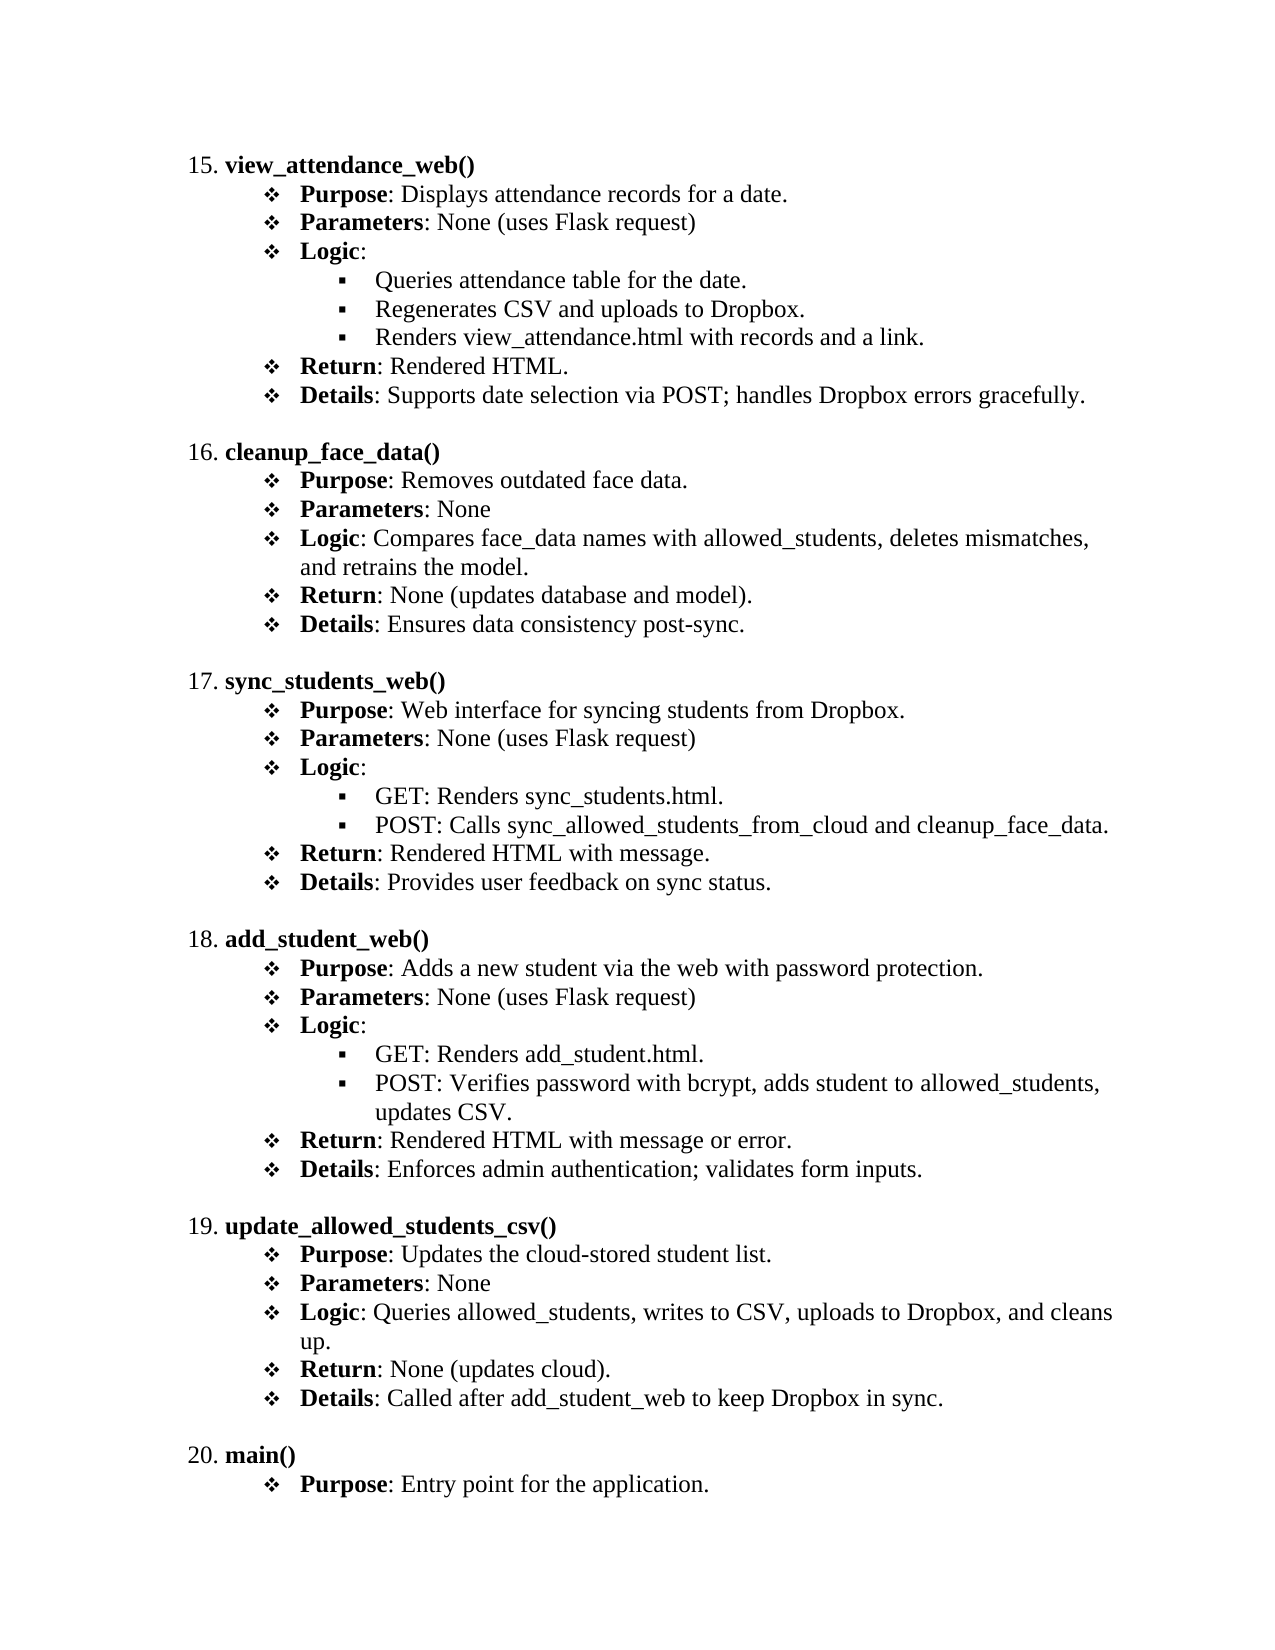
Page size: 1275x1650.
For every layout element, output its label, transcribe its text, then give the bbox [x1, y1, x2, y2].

list Details: Provides user feedback on sync status. [262, 867, 1125, 924]
list Details: Enforces admin authentication; validates form inputs. [262, 1154, 1125, 1211]
list Queries attendance table for the date. [337, 265, 1125, 294]
list Parameters: None [262, 1268, 1125, 1297]
list add_student_web() [187, 924, 1125, 953]
list POST: Verifies password with bcrypt, adds student to allowed_students, updates CSV. [337, 1068, 1125, 1125]
list Details: Ensures data consistency post-sync. [262, 609, 1125, 666]
list update_allowed_students_csv() [187, 1211, 1125, 1239]
list sync_students_web() [187, 666, 1125, 695]
list GET: Renders add_student.html. [337, 1039, 1125, 1068]
list Details: Supports date selection via POST; handles Dropbox errors gracefully. [262, 380, 1125, 437]
list POST: Calls sync_allowed_students_from_cloud and cleanup_face_data. [337, 810, 1125, 838]
list Purpose: Adds a new student via the web with password protection. [262, 953, 1125, 982]
list main() [187, 1440, 1125, 1469]
list Regenerates CSV and uploads to Dropbox. [337, 294, 1125, 322]
list Parameters: None (uses Flask request) [262, 207, 1125, 236]
list GET: Renders sync_students.html. [337, 781, 1125, 810]
list Logic: [262, 236, 1125, 265]
list Logic: [262, 1010, 1125, 1039]
list Purpose: Entry point for the application. [262, 1469, 1125, 1498]
list Purpose: Removes outdated face data. [262, 466, 1125, 494]
list Details: Called after add_student_web to keep Dropbox in sync. [262, 1383, 1125, 1440]
list Return: Rendered HTML with message or error. [262, 1125, 1125, 1154]
list Purpose: Displays attendance records for a date. [262, 179, 1125, 207]
list Renders view_attendance.html with records and a link. [337, 322, 1125, 351]
list Parameters: None (uses Flask request) [262, 982, 1125, 1010]
list Logic: Compares face_data names with allowed_students, deletes mismatches, and retrains the model. [262, 523, 1125, 581]
list Purpose: Updates the cloud-stored student list. [262, 1239, 1125, 1268]
list Logic: [262, 752, 1125, 781]
list Purpose: Web interface for syncing students from Dropbox. [262, 695, 1125, 723]
list Parameters: None (uses Flask request) [262, 723, 1125, 752]
list Parameters: None [262, 494, 1125, 523]
list cleanup_face_data() [187, 437, 1125, 466]
list Logic: Queries allowed_students, writes to CSV, uploads to Dropbox, and cleans up. [262, 1297, 1125, 1354]
list Return: Rendered HTML. [262, 351, 1125, 380]
list Return: None (updates database and model). [262, 581, 1125, 609]
list Return: None (updates cloud). [262, 1354, 1125, 1383]
list Return: Rendered HTML with message. [262, 838, 1125, 867]
list view_attendance_web() [187, 150, 1125, 179]
